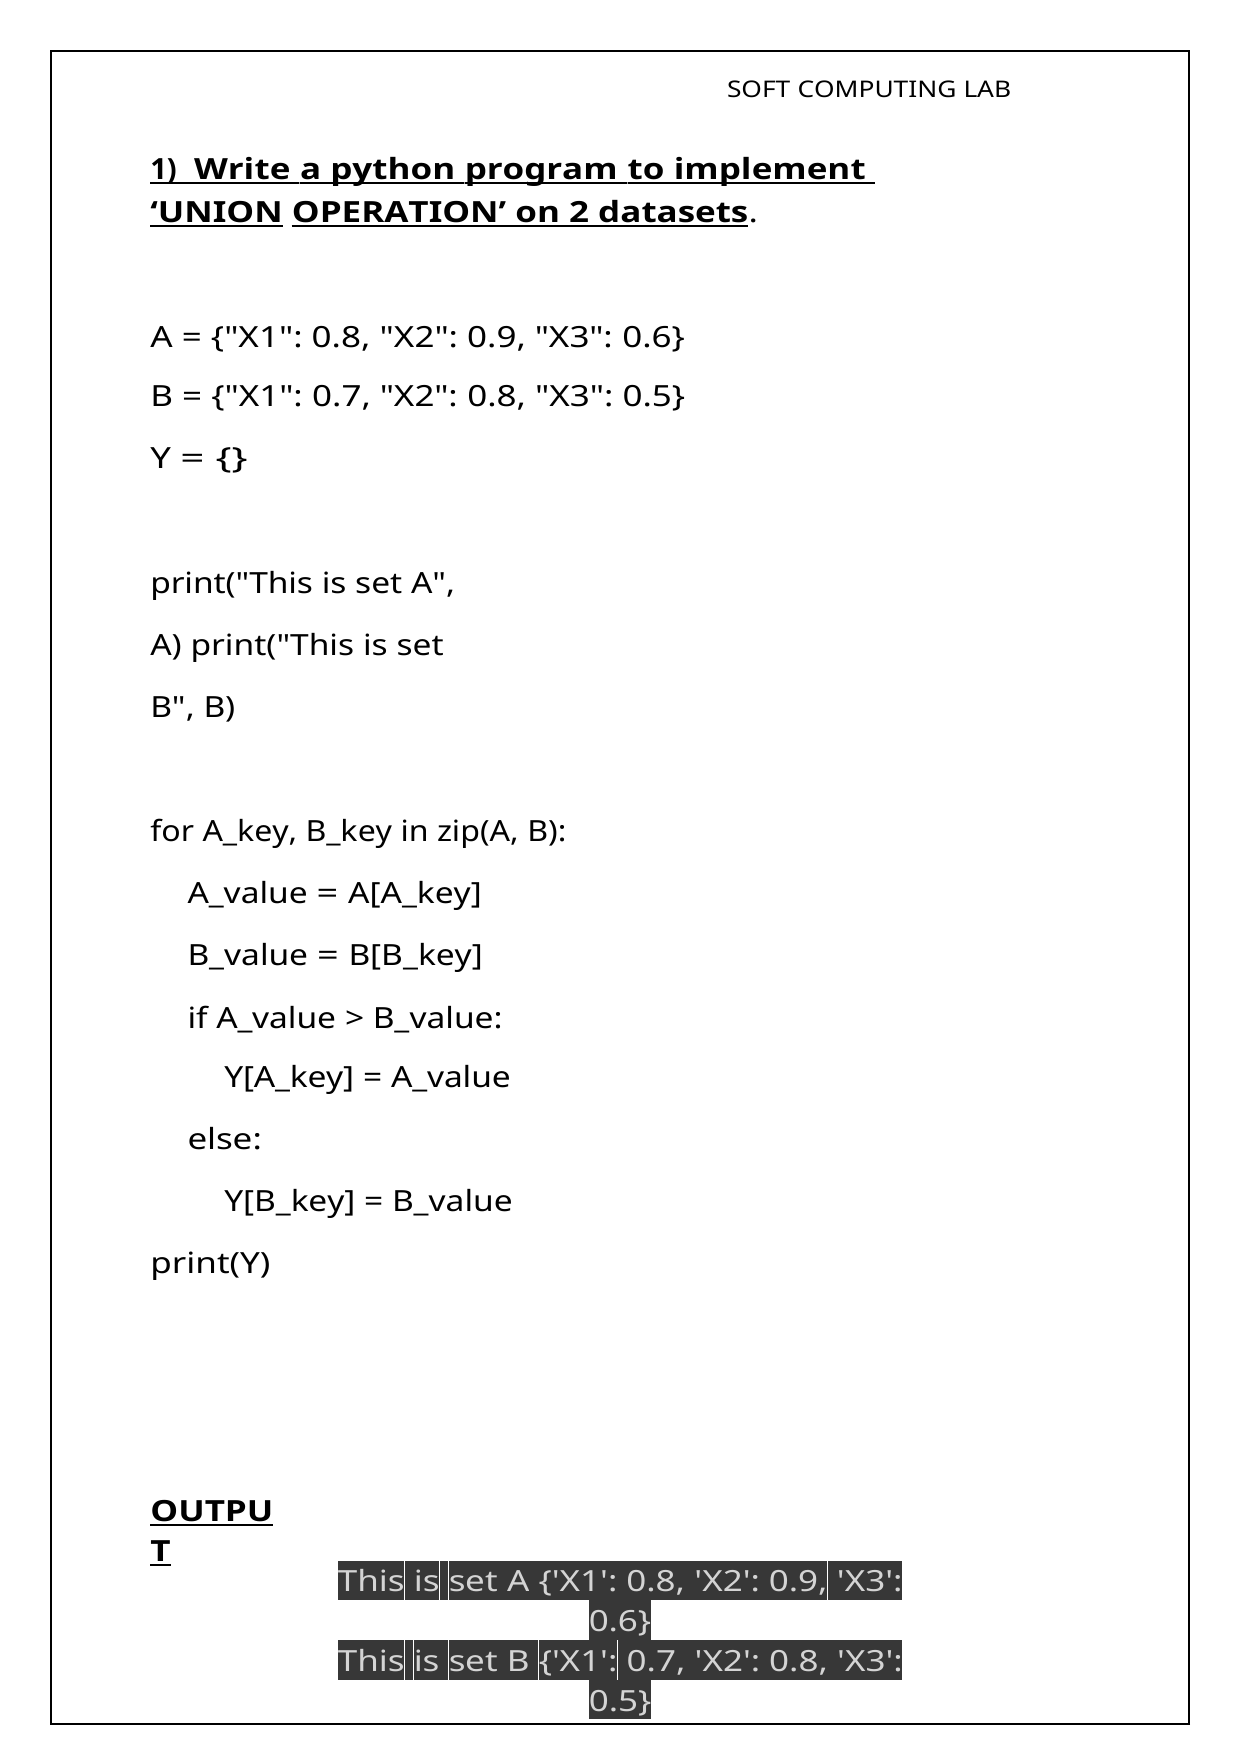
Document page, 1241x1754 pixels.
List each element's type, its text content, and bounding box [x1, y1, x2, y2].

text This is set A {'X1': 0.8, 'X2': 0.9, 'X3': 0.6} [651, 1561, 930, 1640]
subtitle OUTPUT [150, 1490, 287, 1570]
text This is set A {'X1': 0.8, 'X2': 0.9, 'X3': 0.6} [310, 1561, 589, 1640]
text print("This is set A", A) print("This is set B", B) [150, 562, 483, 726]
text Y[A_key] = A_value else: [187, 1056, 537, 1158]
text A = {"X1": 0.8, "X2": 0.9, "X3": 0.6} [150, 317, 1103, 356]
subtitle Write a python program to implement ‘UNION OPERATION’ on 2 datasets. [150, 149, 949, 231]
text if A_value > B_value: [187, 997, 1103, 1037]
text B = {"X1": 0.7, "X2": 0.8, "X3": 0.5} Y = {} [150, 376, 695, 477]
text This is set B {'X1': 0.7, 'X2': 0.8, 'X3': 0.5} [651, 1640, 930, 1719]
text for A_key, B_key in zip(A, B): A_value = A[A_key] B_value = B[B_key] [150, 811, 568, 974]
text Y[B_key] = B_value print(Y) [150, 1180, 537, 1282]
text This is set B {'X1': 0.7, 'X2': 0.8, 'X3': 0.5} [310, 1640, 589, 1719]
